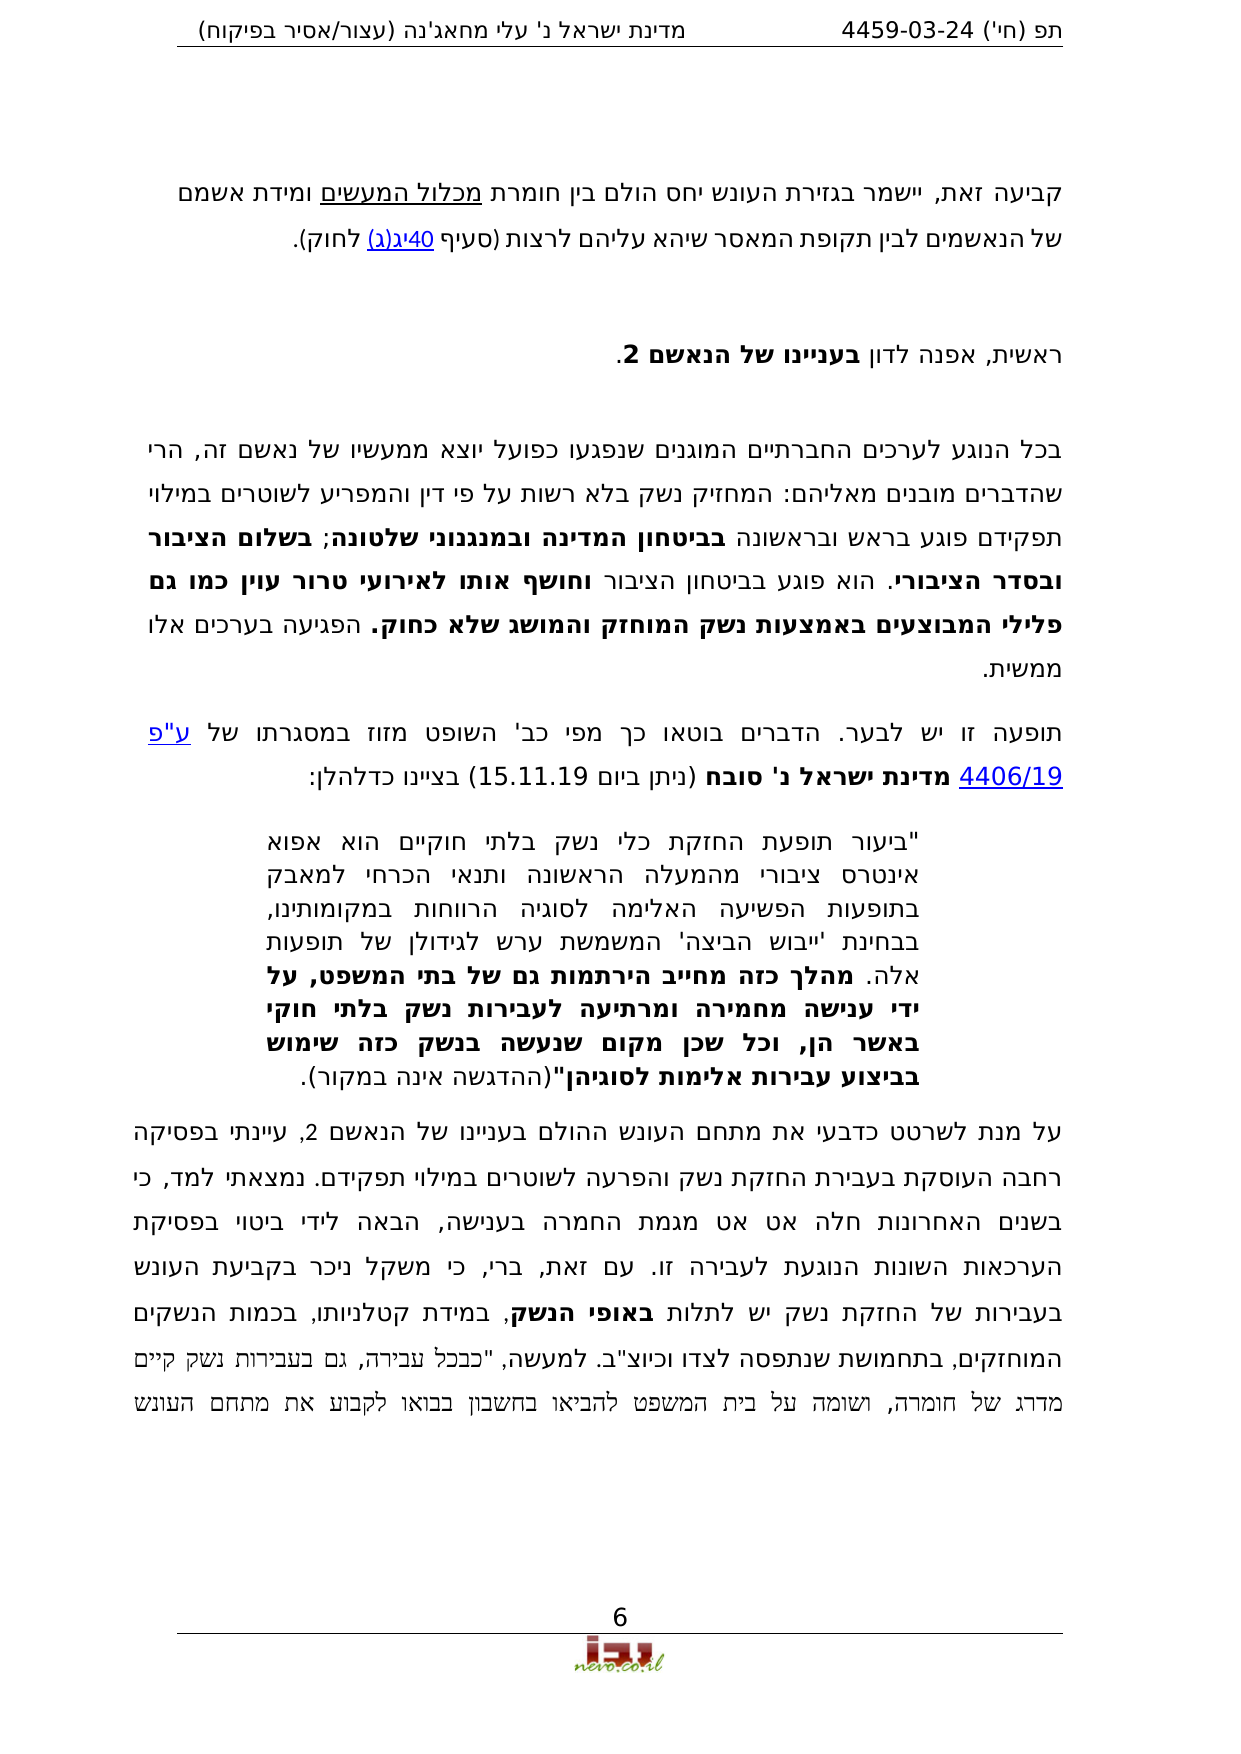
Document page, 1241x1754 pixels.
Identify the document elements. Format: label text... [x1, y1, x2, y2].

text בכל הנוגע לערכים החברתיים המוגנים שנפגעו כפועל יוצא ממעשיו של נאשם זה, הרי שהדברים מובנים מאליהם: המחזיק נשק בלא רשות על פי דין והמפריע לשוטרים במילוי תפקידם פוגע בראש ובראשונה בביטחון המדינה ובמנגנוני שלטונה; בשלום הציבור ובסדר הציבורי. הוא פוגע בביטחון הציבור וחושף אותו לאירועי טרור עוין כמו גם פלילי המבוצעים באמצעות נשק המוחזק והמושג שלא כחוק. הפגיעה בערכים אלו ממשית. [148, 435, 1063, 683]
picture [574, 1635, 666, 1673]
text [177, 177, 1063, 253]
text תופעה זו יש לבער. הדברים בוטאו כך מפי כב' השופט מזוז במסגרתו של ע"פ 4406/19 מדינת ישראל נ' סובח (ניתן ביום 15.11.19) בציינו כדלהלן: [148, 719, 1063, 792]
text ראשית, אפנה לדון בעניינו של הנאשם 2. [177, 341, 1063, 370]
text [133, 1116, 1063, 1417]
text "ביעור תופעת החזקת כלי נשק בלתי חוקיים הוא אפוא אינטרס ציבורי מהמעלה הראשונה ותנאי הכרחי למאבק בתופעות הפשיעה האלימה לסוגיה הרווחות במקומותינו, בבחינת 'ייבוש הביצה' המשמשת ערש לגידולן של תופעות אלה. מהלך כזה מחייב הירתמות גם של בתי המשפט, על ידי ענישה מחמירה ומרתיעה לעבירות נשק בלתי חוקי באשר הן, וכל שכן מקום שנעשה בנשק כזה שימוש בביצוע עבירות אלימות לסוגיהן"(ההדגשה אינה במקור). [266, 827, 920, 1091]
